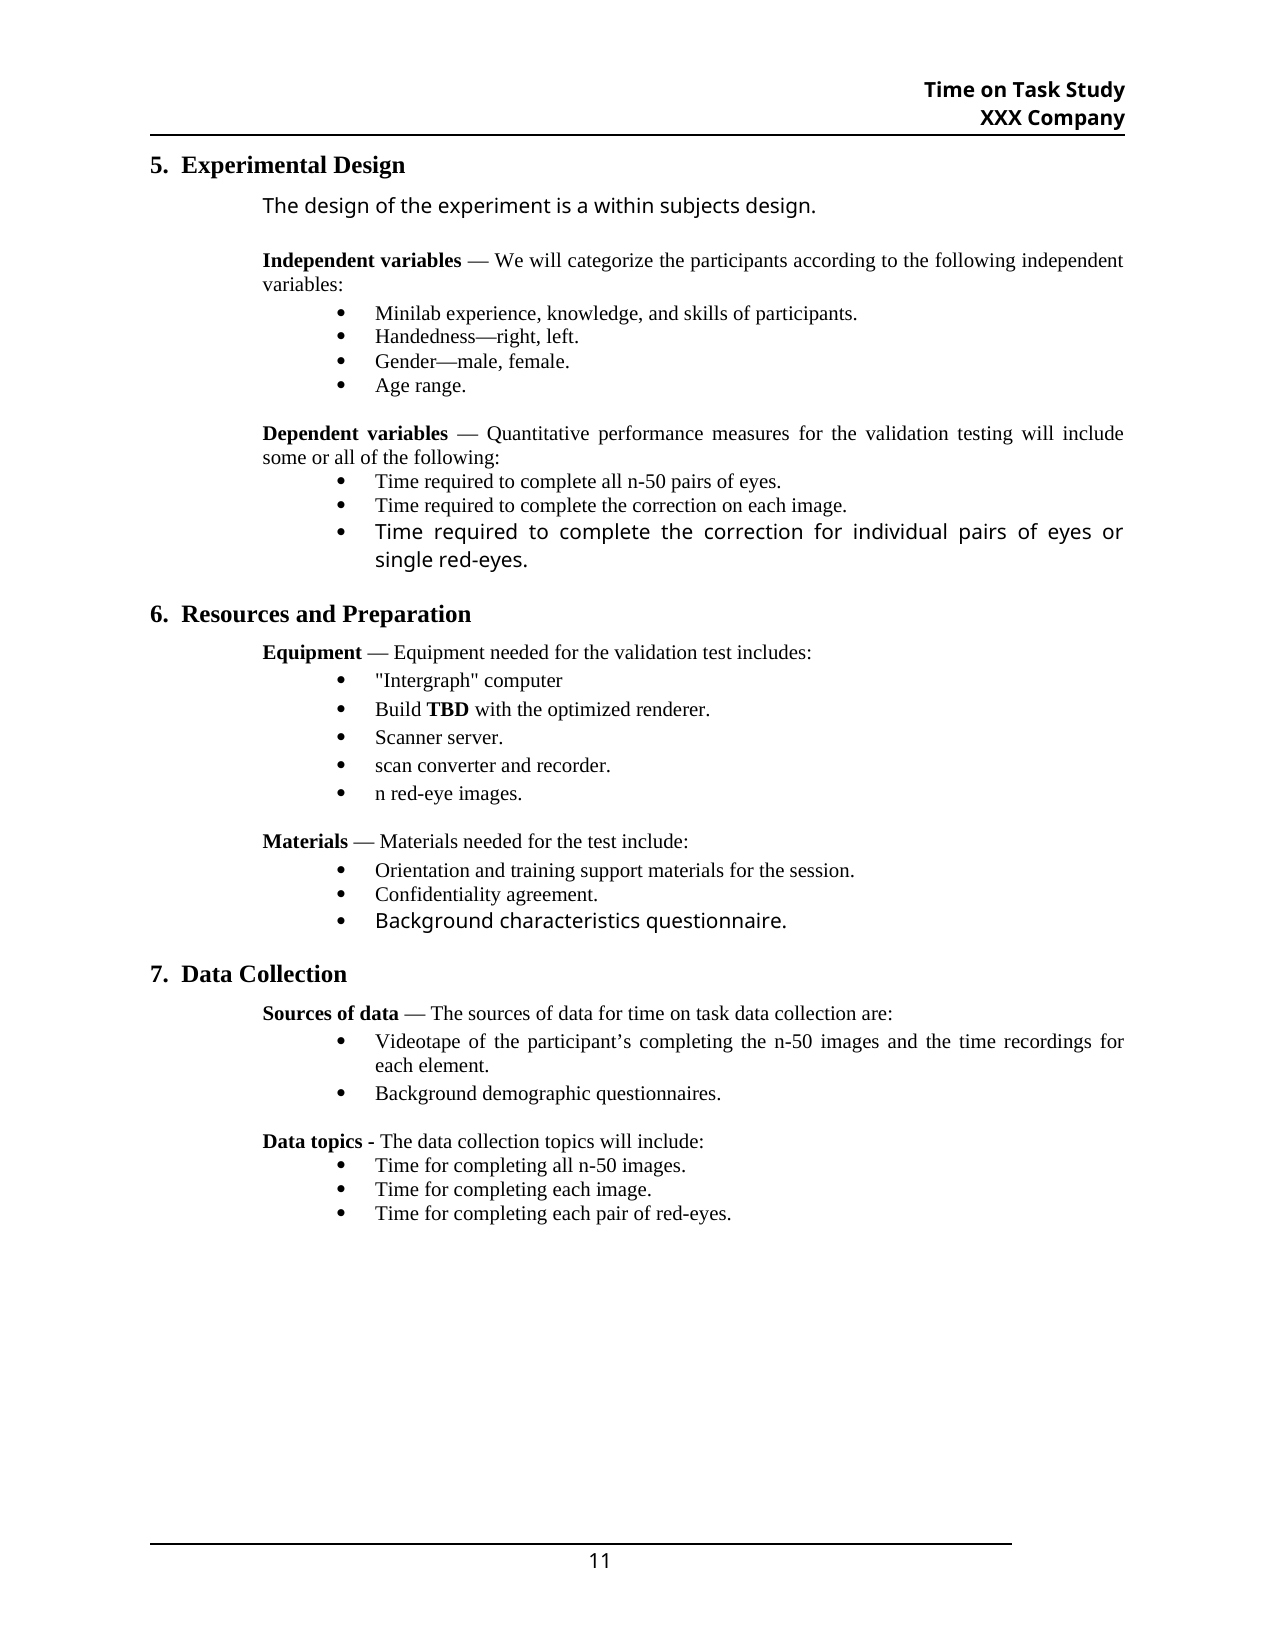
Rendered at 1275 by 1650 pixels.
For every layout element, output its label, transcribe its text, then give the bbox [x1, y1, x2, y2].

list Gender—male, female. [337, 348, 1125, 373]
list Time for completing each pair of red-eyes. [337, 1201, 1125, 1225]
list Time required to complete all n-50 pairs of eyes. [337, 469, 1125, 493]
list Time for completing each image. [337, 1177, 1125, 1201]
list Time required to complete the correction on each image. [337, 493, 1125, 517]
list n red-eye images. [337, 781, 1125, 805]
subtitle 7. Data Collection [150, 959, 1125, 988]
text Materials — Materials needed for the test include: [262, 829, 1125, 853]
list Scanner server. [337, 725, 1125, 749]
list Confidentiality agreement. [337, 882, 1125, 906]
list Orientation and training support materials for the session. [337, 858, 1125, 882]
text Equipment — Equipment needed for the validation test includes: [262, 640, 1125, 664]
list Time required to complete the correction for individual pairs of eyes or single red-eyes. [337, 517, 1125, 574]
list Minilab experience, knowledge, and skills of participants. [337, 300, 1125, 324]
list scan converter and recorder. [337, 753, 1125, 777]
list Videotape of the participant’s completing the n-50 images and the time recordings for each element. [337, 1029, 1125, 1077]
text Dependent variables — Quantitative performance measures for the validation testing will include some or all of the following: [262, 421, 1125, 469]
list Build TBD with the optimized renderer. [337, 697, 1125, 721]
list Background characteristics questionnaire. [337, 906, 1125, 934]
text The design of the experiment is a within subjects design. [262, 191, 1125, 220]
list Handedness—right, left. [337, 324, 1125, 348]
text Data topics - The data collection topics will include: [262, 1129, 1125, 1153]
subtitle 5. Experimental Design [150, 150, 1125, 179]
list Time for completing all n-50 images. [337, 1153, 1125, 1177]
list Age range. [337, 373, 1125, 397]
subtitle 6. Resources and Preparation [150, 599, 1125, 628]
text Sources of data — The sources of data for time on task data collection are: [262, 1000, 1125, 1024]
list "Intergraph" computer [337, 668, 1125, 692]
text Independent variables — We will categorize the participants according to the following independent variables: [262, 248, 1125, 296]
list Background demographic questionnaires. [337, 1081, 1125, 1105]
